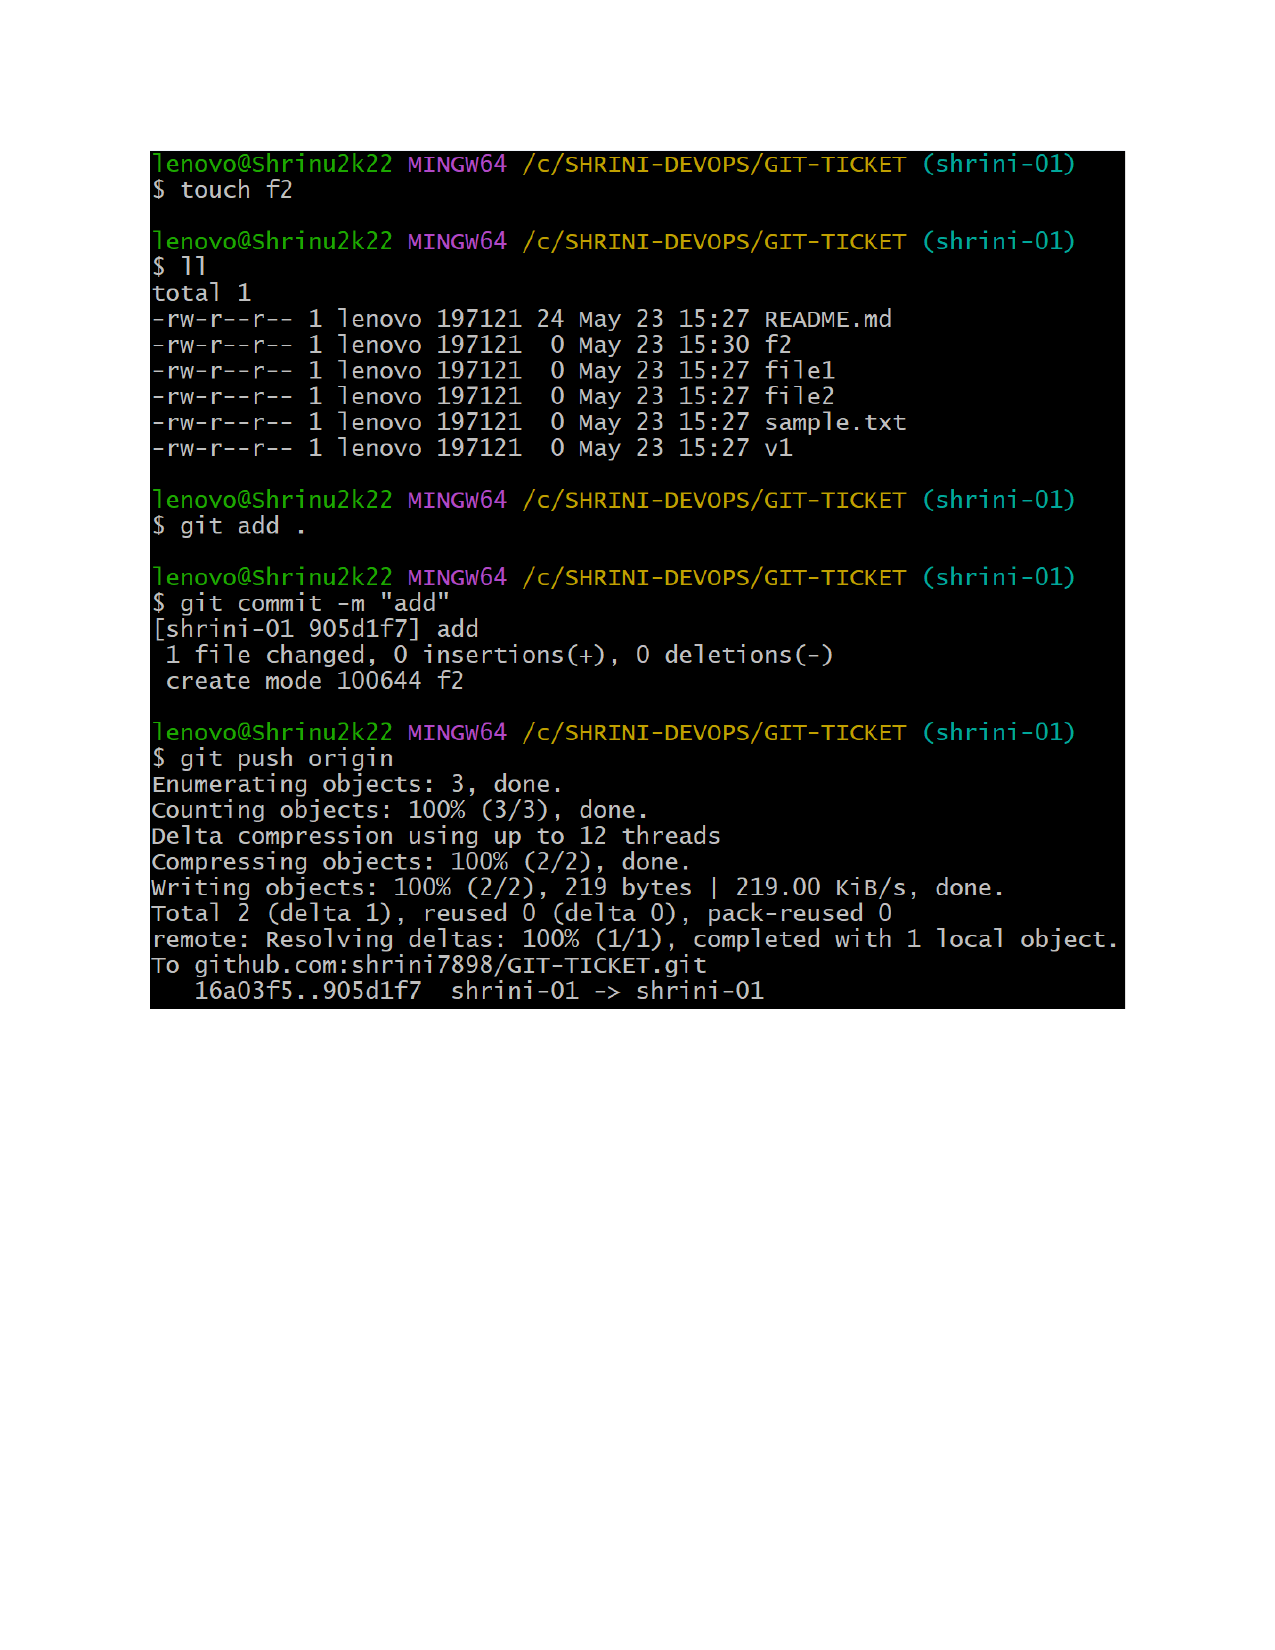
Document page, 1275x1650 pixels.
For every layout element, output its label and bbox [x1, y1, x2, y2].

picture [150, 150, 1125, 1009]
